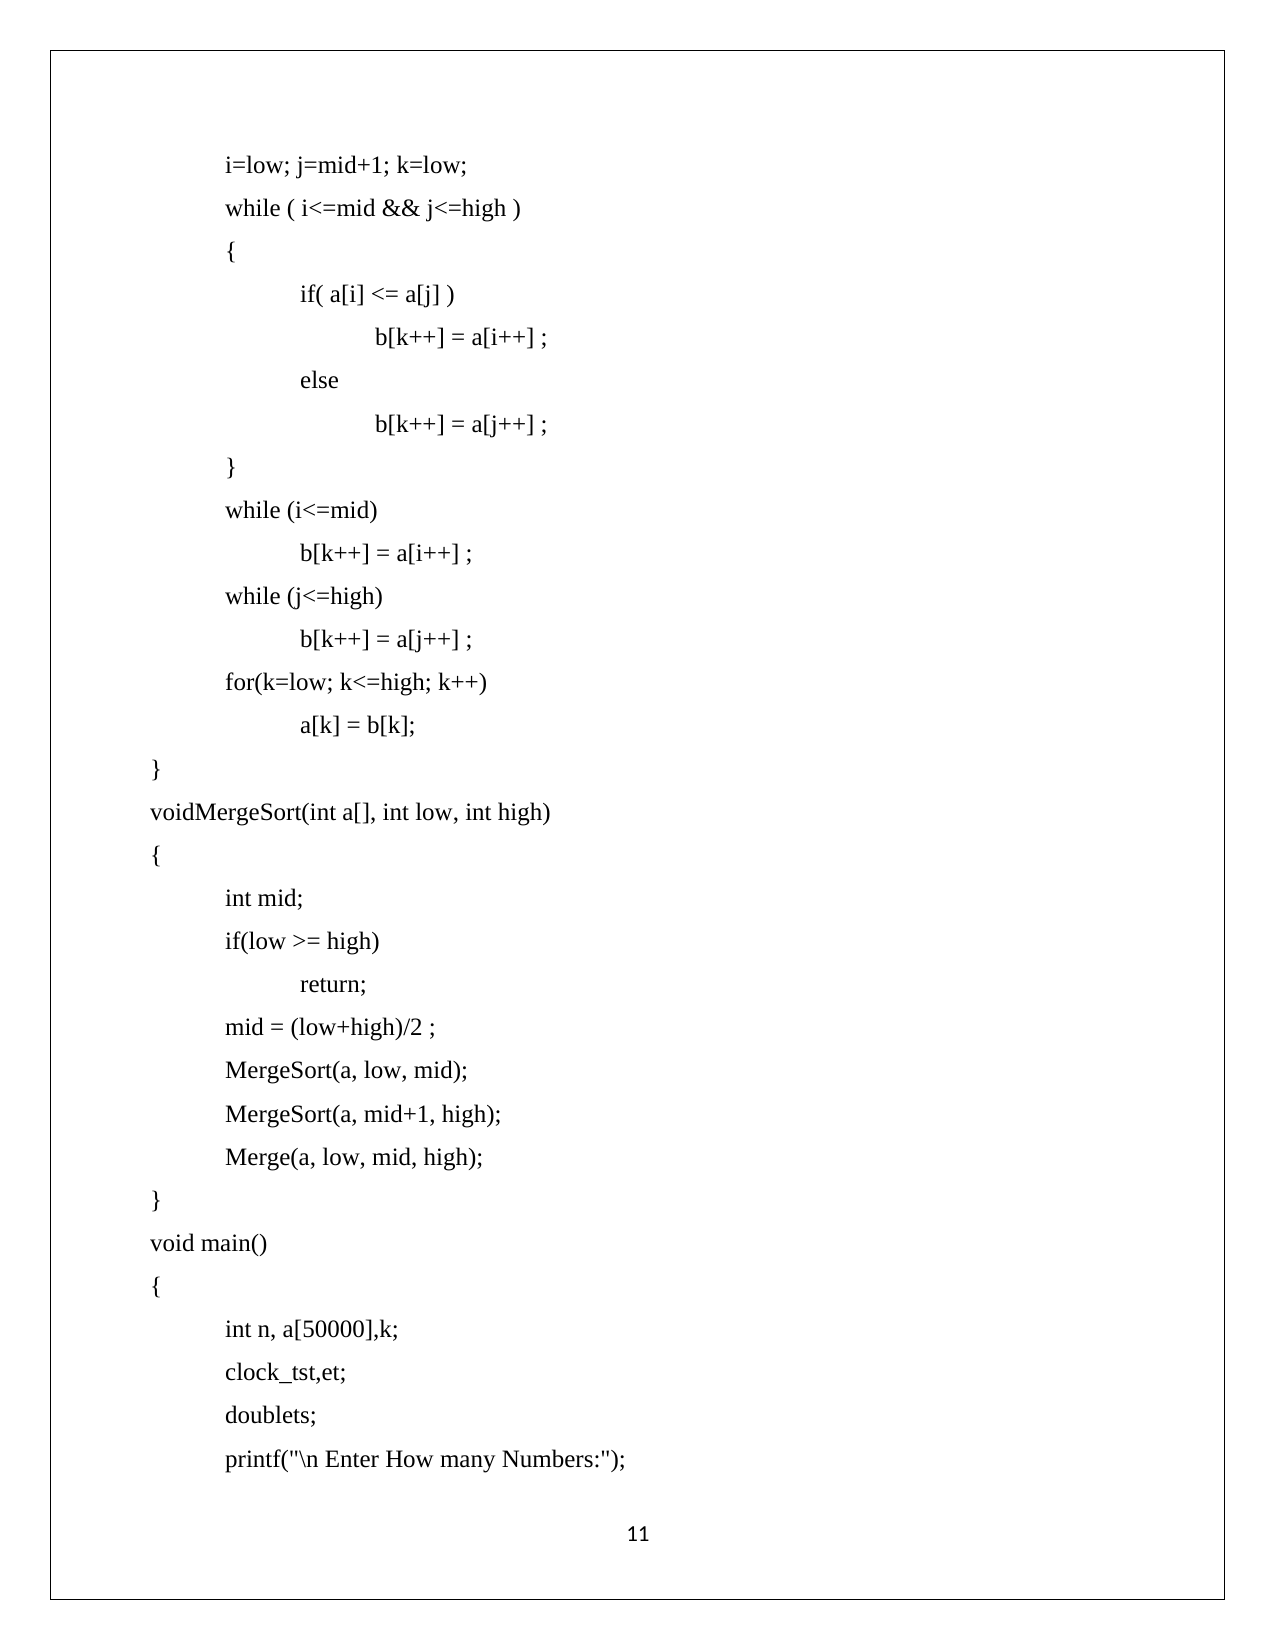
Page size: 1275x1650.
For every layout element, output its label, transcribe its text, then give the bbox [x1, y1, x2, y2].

text Merge(a, low, mid, high); [150, 1142, 1125, 1171]
text MergeSort(a, low, mid); [150, 1056, 1125, 1084]
text i=low; j=mid+1; k=low; [150, 150, 1125, 179]
text } [150, 1185, 1125, 1214]
text clock_tst,et; [150, 1357, 1125, 1386]
text if( a[i] <= a[j] ) [225, 279, 1125, 308]
text else [225, 366, 1125, 394]
text while (i<=mid) [150, 495, 1125, 524]
text printf("\n Enter How many Numbers:"); [150, 1444, 1125, 1472]
text MergeSort(a, mid+1, high); [150, 1099, 1125, 1127]
text voidMergeSort(int a[], int low, int high) [150, 797, 1125, 826]
text b[k++] = a[j++] ; [300, 409, 1125, 437]
text } [150, 452, 1125, 481]
text a[k] = b[k]; [225, 711, 1125, 739]
text b[k++] = a[i++] ; [300, 322, 1125, 351]
text { [150, 1271, 1125, 1300]
text return; [225, 969, 1125, 998]
text int mid; [150, 883, 1125, 912]
text while (j<=high) [150, 581, 1125, 610]
text void main() [150, 1228, 1125, 1257]
text b[k++] = a[j++] ; [225, 624, 1125, 653]
text } [150, 754, 1125, 782]
text for(k=low; k<=high; k++) [150, 667, 1125, 696]
text { [150, 840, 1125, 869]
text { [150, 236, 1125, 265]
text while ( i<=mid && j<=high ) [150, 193, 1125, 222]
text mid = (low+high)/2 ; [150, 1012, 1125, 1041]
text b[k++] = a[i++] ; [225, 538, 1125, 567]
text doublets; [150, 1401, 1125, 1429]
text int n, a[50000],k; [150, 1314, 1125, 1343]
text if(low >= high) [150, 926, 1125, 955]
